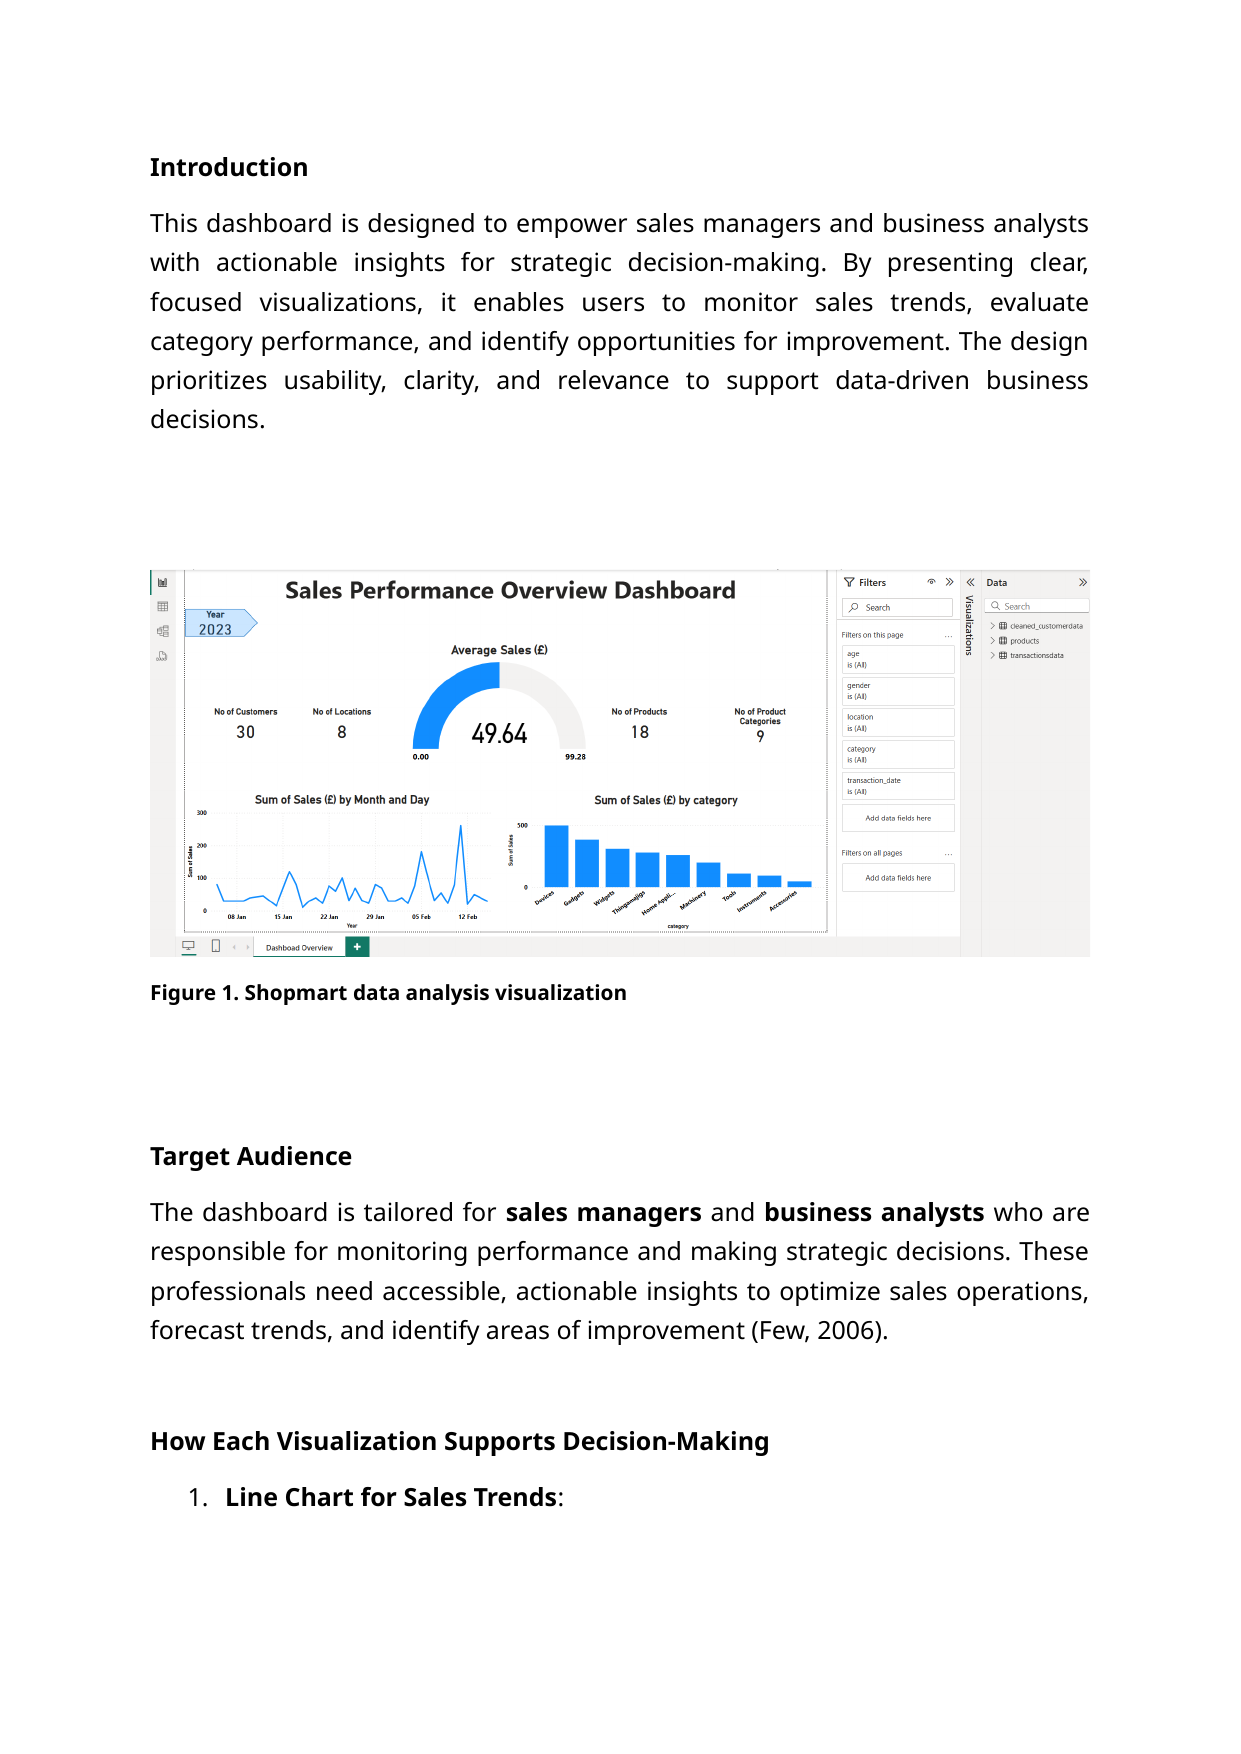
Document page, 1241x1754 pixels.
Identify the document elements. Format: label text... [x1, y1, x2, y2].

list Line Chart for Sales Trends: [187, 1480, 1090, 1514]
picture [150, 569, 1091, 957]
text How Each Visualization Supports Decision-Making [150, 1424, 1090, 1458]
text Target Audience [150, 1139, 1090, 1173]
text This dashboard is designed to empower sales managers and business analysts with actionable insights for strategic decision-making. By presenting clear, focused visualizations, it enables users to monitor sales trends, evaluate category performance, and identify opportunities for improvement. The design prioritizes usability, clarity, and relevance to support data-driven business decisions. [150, 206, 1090, 436]
text Figure 1. Shopmart data analysis visualization [150, 978, 1090, 1006]
text Introduction [150, 150, 1090, 184]
text The dashboard is tailored for sales managers and business analysts who are responsible for monitoring performance and making strategic decisions. These professionals need accessible, actionable insights to optimize sales operations, forecast trends, and identify areas of improvement (Few, 2006). [150, 1195, 1090, 1346]
